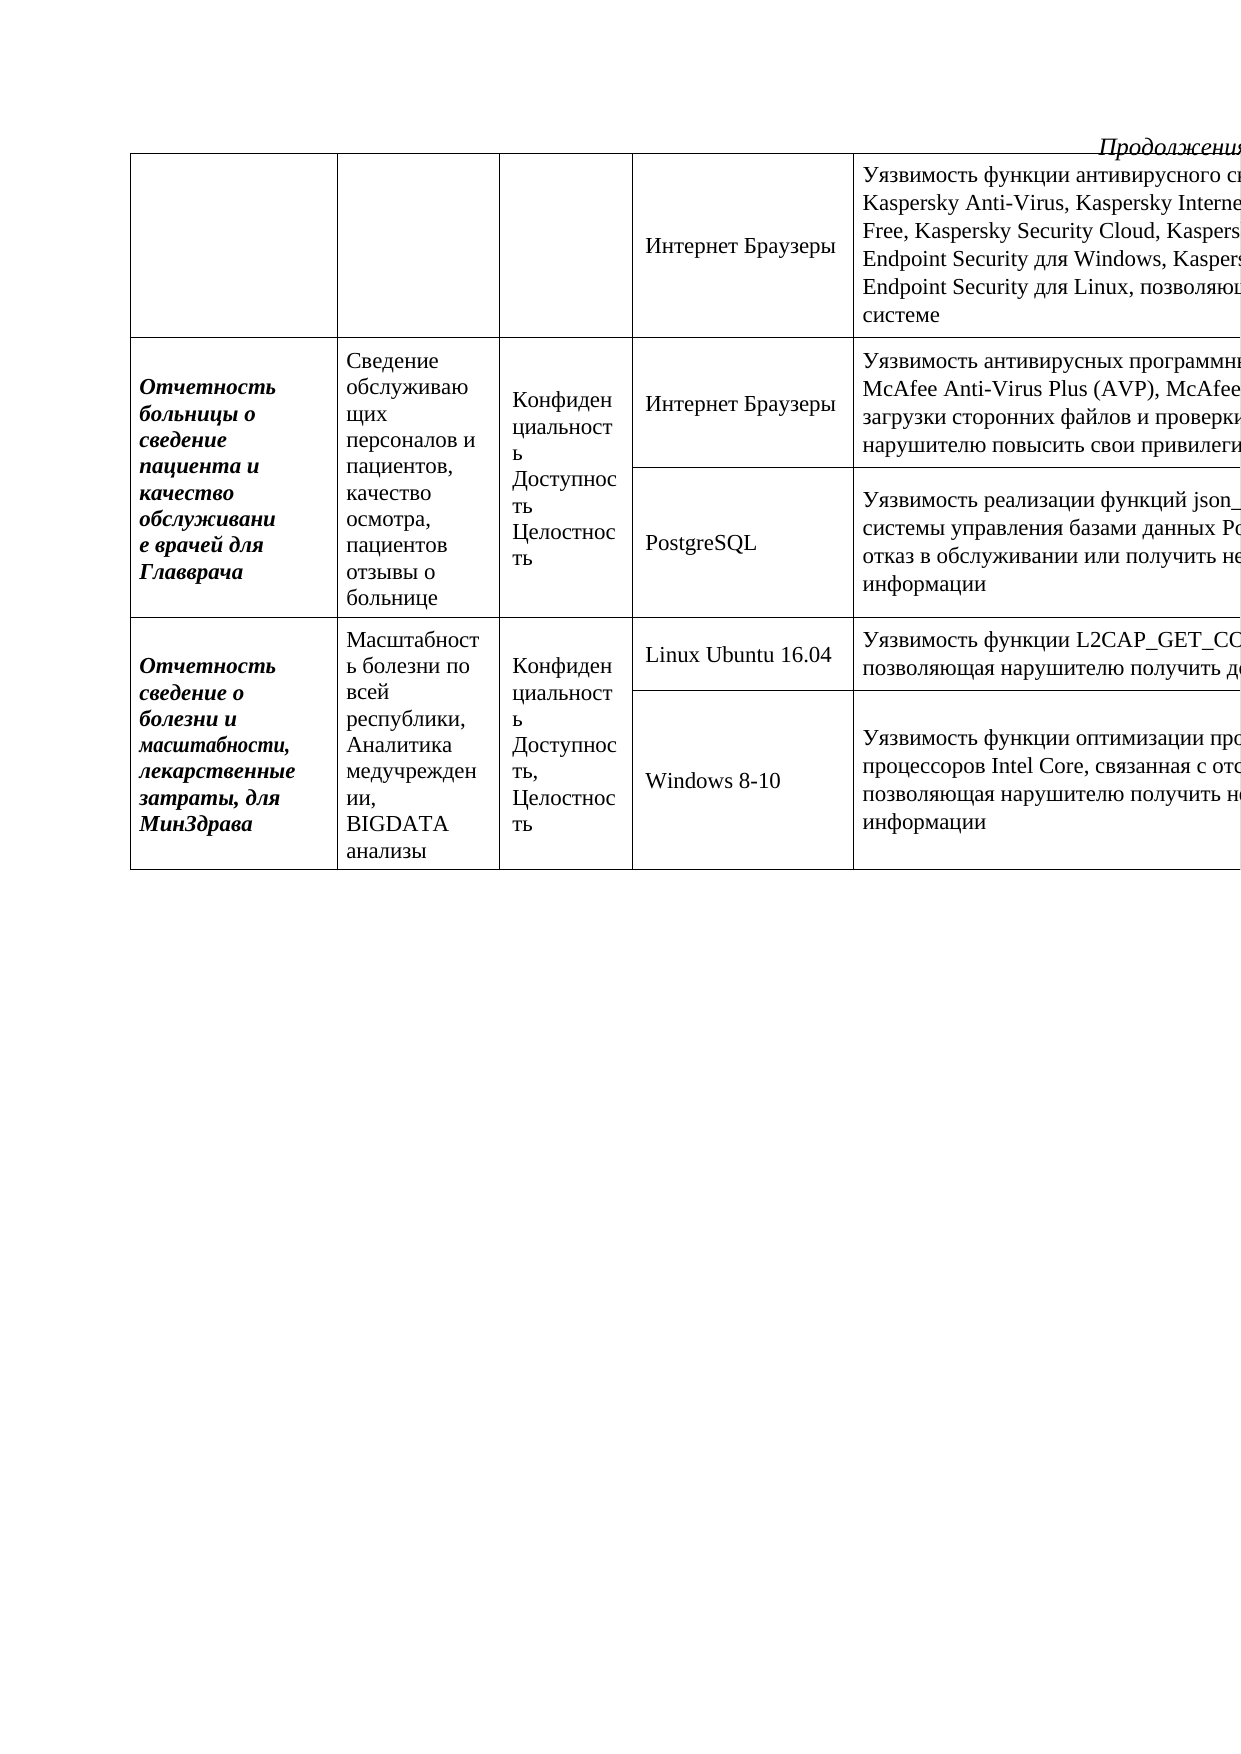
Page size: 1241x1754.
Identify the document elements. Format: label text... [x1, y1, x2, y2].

table_header [500, 154, 632, 337]
table_cell Отчетность больницы о сведение пациента и качество обслуживание врачей для Главврача [131, 338, 337, 617]
table_cell Конфиден циальност ь Доступнос ть Целостнос ть [500, 338, 632, 617]
table_cell Windows 8-10 [633, 691, 853, 869]
table_header Интернет Браузеры [633, 154, 853, 337]
table_header [338, 154, 499, 337]
table_cell Сведение обслуживаю щих персоналов и пациентов, качество осмотра, пациентов отзывы о больнице [338, 338, 499, 617]
table_cell Уязвимость функции оптимизации производительности Lazy FPU context switching процессоров Intel Core, связанная с отсутствием защиты служебных данных, позволяющая нарушителю получить несанкционированный доступ к защищаемой информации [854, 691, 1240, 869]
table_cell Linux Ubuntu 16.04 [633, 618, 853, 689]
table_cell Отчетность сведение о болезни и масштабности, лекарственные затраты, для МинЗдрава [131, 618, 337, 869]
table_cell Конфиден циальност ь Доступнос ть, Целостнос ть [500, 618, 632, 869]
table_cell Уязвимость функции L2CAP_GET_CONF_OPT ядра операционных систем Linux, позволяющая нарушителю получить доступ к защищаемой информации [854, 618, 1240, 689]
table_header [131, 154, 337, 337]
table_cell Интернет Браузеры [633, 338, 853, 467]
table_cell Уязвимость антивирусных программных средств McAfee Total Protection (MTP), McAfee Anti-Virus Plus (AVP), McAfee Internet Security (MIS), связанная с недостатками загрузки сторонних файлов и проверки их цифровой подписи, позволяющая нарушителю повысить свои привилегии и выполнить вредоносный код [854, 338, 1240, 467]
table_header Уязвимость функции антивирусного сканирования средств антивирусной защиты Kaspersky Anti-Virus, Kaspersky Internet Security, Kaspersky Total Security, Kaspersky Free, Kaspersky Security Cloud, Kaspersky Small Office Security для Windows, Kaspersky Endpoint Security для Windows, Kaspersky Internet Security для macOS, Kaspersky Endpoint Security для Linux, позволяющая нарушителю удалить произвольные файлы в системе [854, 154, 1240, 337]
table_cell PostgreSQL [633, 468, 853, 617]
table_cell Масштабност ь болезни по всей республики, Аналитика медучрежден ии, BIGDATA анализы [338, 618, 499, 869]
table_cell Уязвимость реализации функций json_populate_recordset и jsonb_populate_recordset системы управления базами данных PostgreSQL, позволяющая нарушителю вызвать отказ в обслуживании или получить несанкционированный доступ к защищаемой информации [854, 468, 1240, 617]
